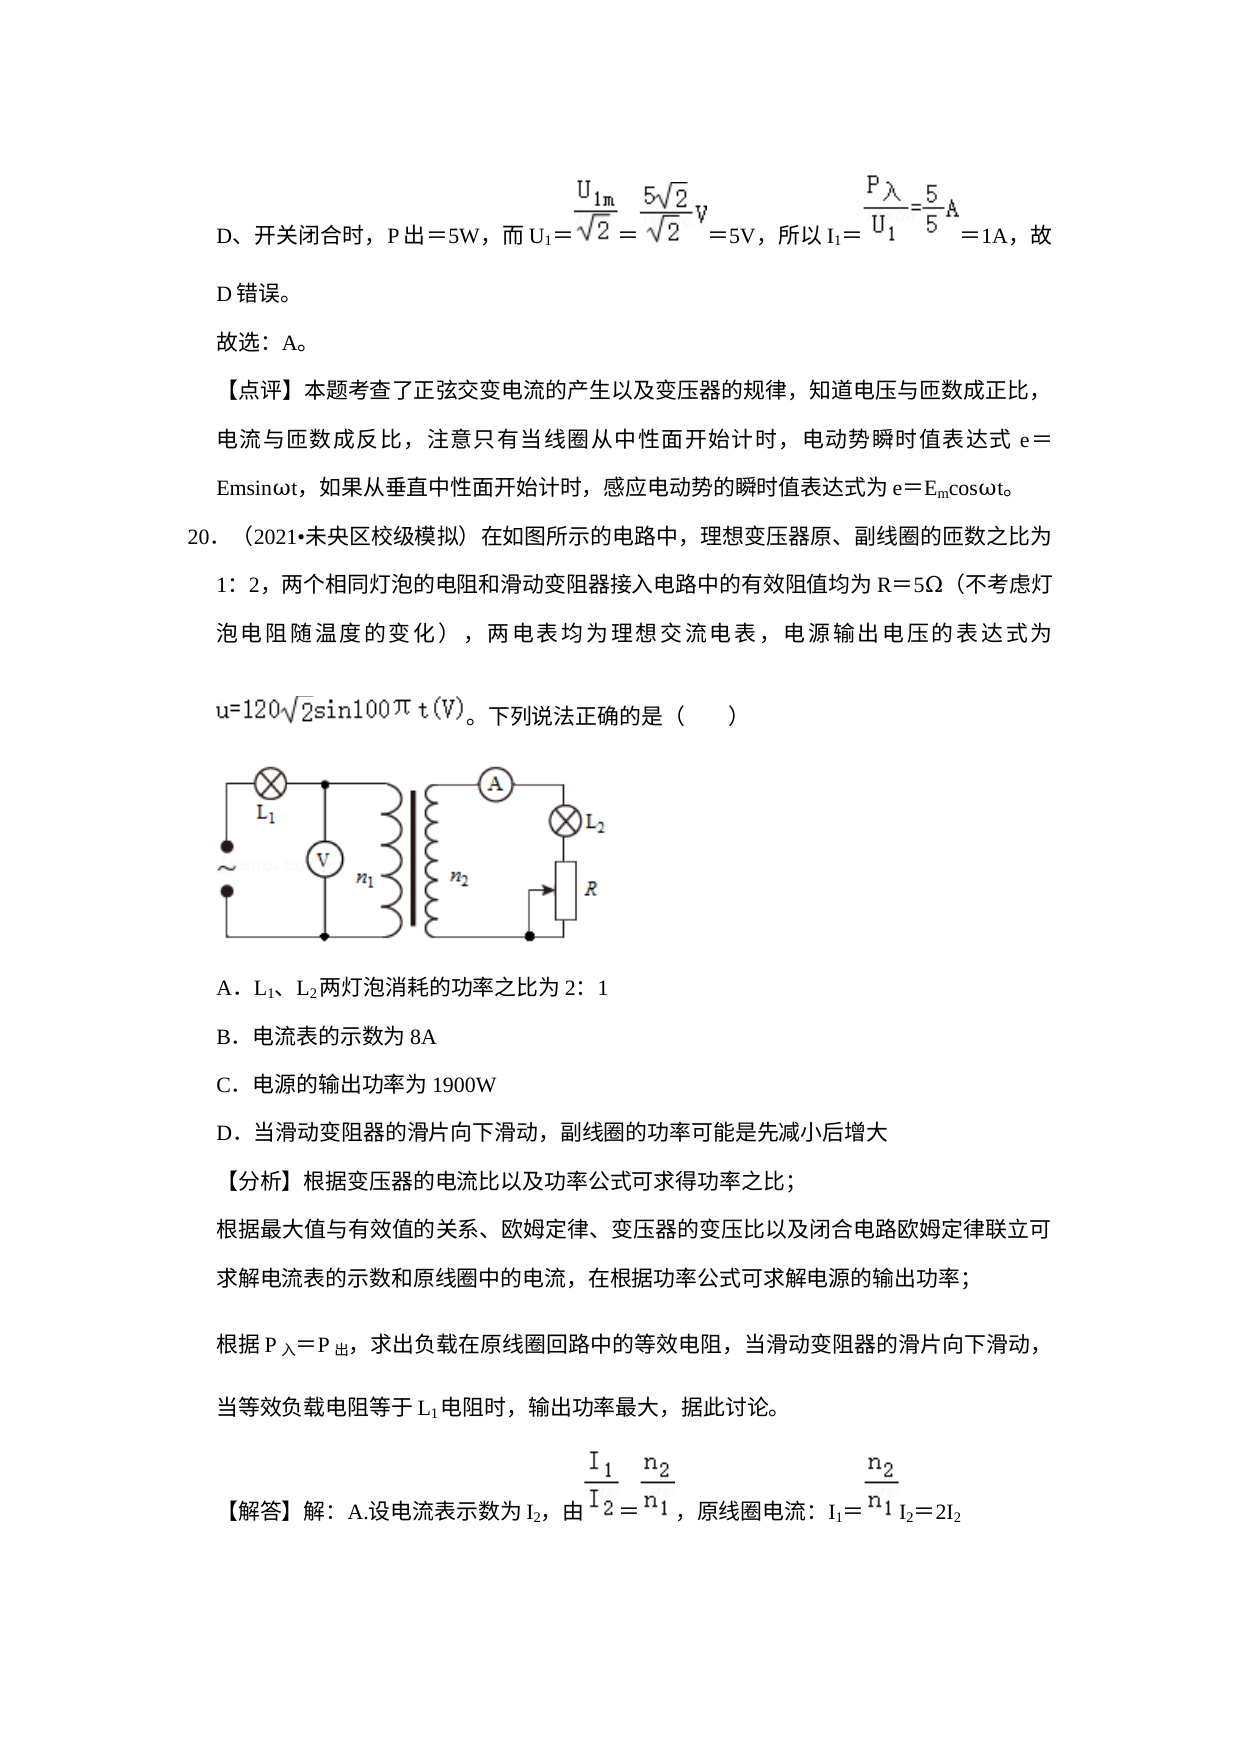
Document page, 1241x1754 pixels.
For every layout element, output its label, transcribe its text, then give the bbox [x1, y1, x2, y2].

text 根据最大值与有效值的关系、欧姆定律、变压器的变压比以及闭合电路欧姆定律联立可求解电流表的示数和原线圈中的电流，在根据功率公式可求解电源的输出功率； [216, 1212, 1053, 1293]
text 根据P入＝P出，求出负载在原线圈回路中的等效电阻，当滑动变阻器的滑片向下滑动，当等效负载电阻等于L1电阻时，输出功率最大，据此讨论。 [216, 1309, 1053, 1422]
picture [216, 696, 466, 725]
text 【解答】解：A.设电流表示数为I2，由＝，原线圈电流：I1＝I2＝2I2 [216, 1438, 1053, 1536]
picture [573, 176, 618, 244]
text 【点评】本题考查了正弦交变电流的产生以及变压器的规律，知道电压与匝数成正比，电流与匝数成反比，注意只有当线圈从中性面开始计时，电动势瞬时值表达式e＝Emsinωt，如果从垂直中性面开始计时，感应电动势的瞬时值表达式为e＝Emcosωt。 [216, 372, 1053, 502]
picture [864, 1447, 899, 1520]
picture [639, 182, 707, 244]
text C．电源的输出功率为1900W [187, 1067, 1053, 1099]
picture [584, 1447, 619, 1520]
picture [216, 761, 610, 946]
text B．电流表的示数为8A [187, 1018, 1053, 1051]
text D．当滑动变阻器的滑片向下滑动，副线圈的功率可能是先减小后增大 [187, 1115, 1053, 1147]
picture [863, 171, 959, 244]
picture [640, 1447, 675, 1520]
text D、开关闭合时，P出＝5W，而U1＝＝＝5V，所以I1＝＝1A，故D错误。 [216, 162, 1053, 308]
text A．L1、L2两灯泡消耗的功率之比为2：1 [187, 970, 1053, 1002]
text 20．（2021•未央区校级模拟）在如图所示的电路中，理想变压器原、副线圈的匝数之比为1：2，两个相同灯泡的电阻和滑动变阻器接入电路中的有效阻值均为R＝5Ω（不考虑灯泡电阻随温度的变化），两电表均为理想交流电表，电源输出电压的表达式为。下列说法正确的是（ ） [187, 518, 1053, 746]
text 故选：A。 [216, 324, 1053, 357]
text 【分析】根据变压器的电流比以及功率公式可求得功率之比； [216, 1163, 1053, 1196]
